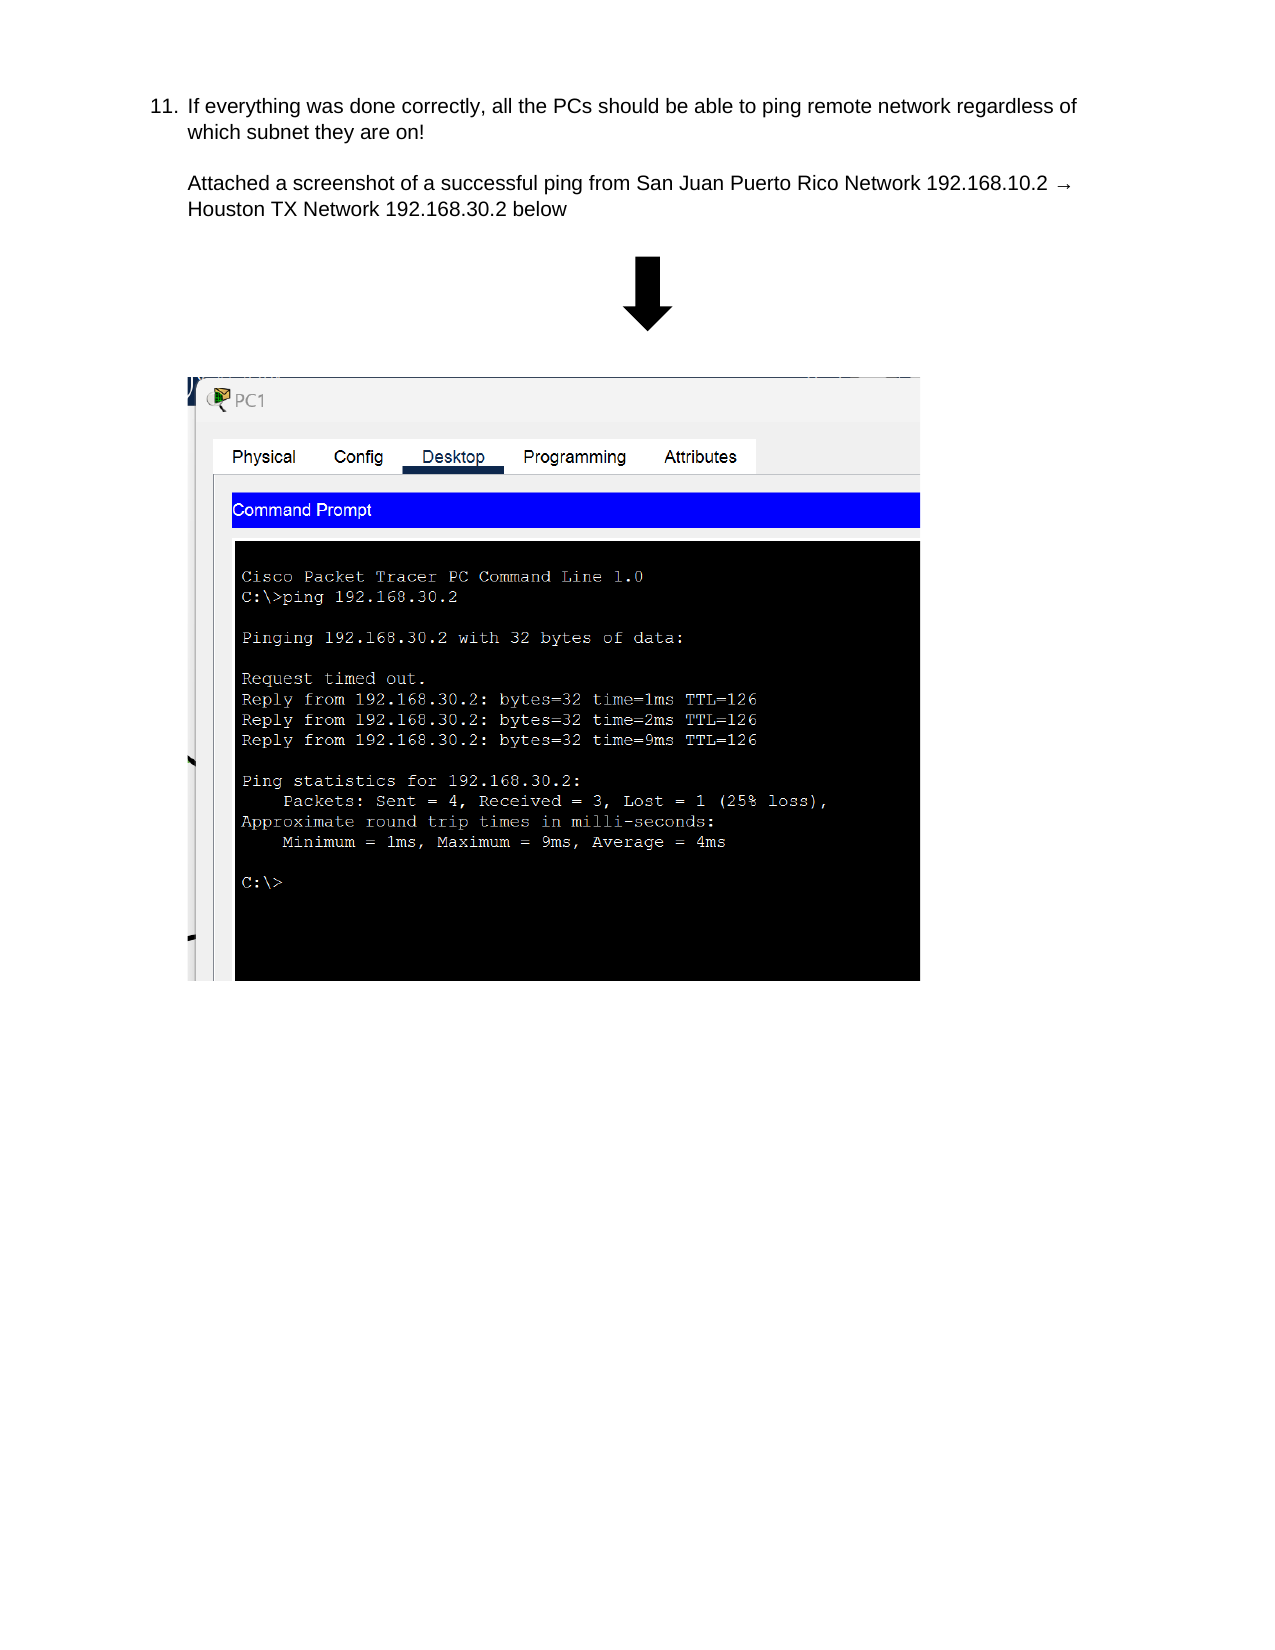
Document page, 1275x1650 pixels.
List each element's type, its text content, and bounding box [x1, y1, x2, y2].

list If everything was done correctly, all the PCs should be able to ping remote network regardless of which subnet they are on! [150, 94, 1125, 143]
picture [187, 377, 921, 981]
list Attached a screenshot of a successful ping from San Juan Puerto Rico Network 192.168.10.2 → Houston TX Network 192.168.30.2 below [187, 145, 1125, 312]
